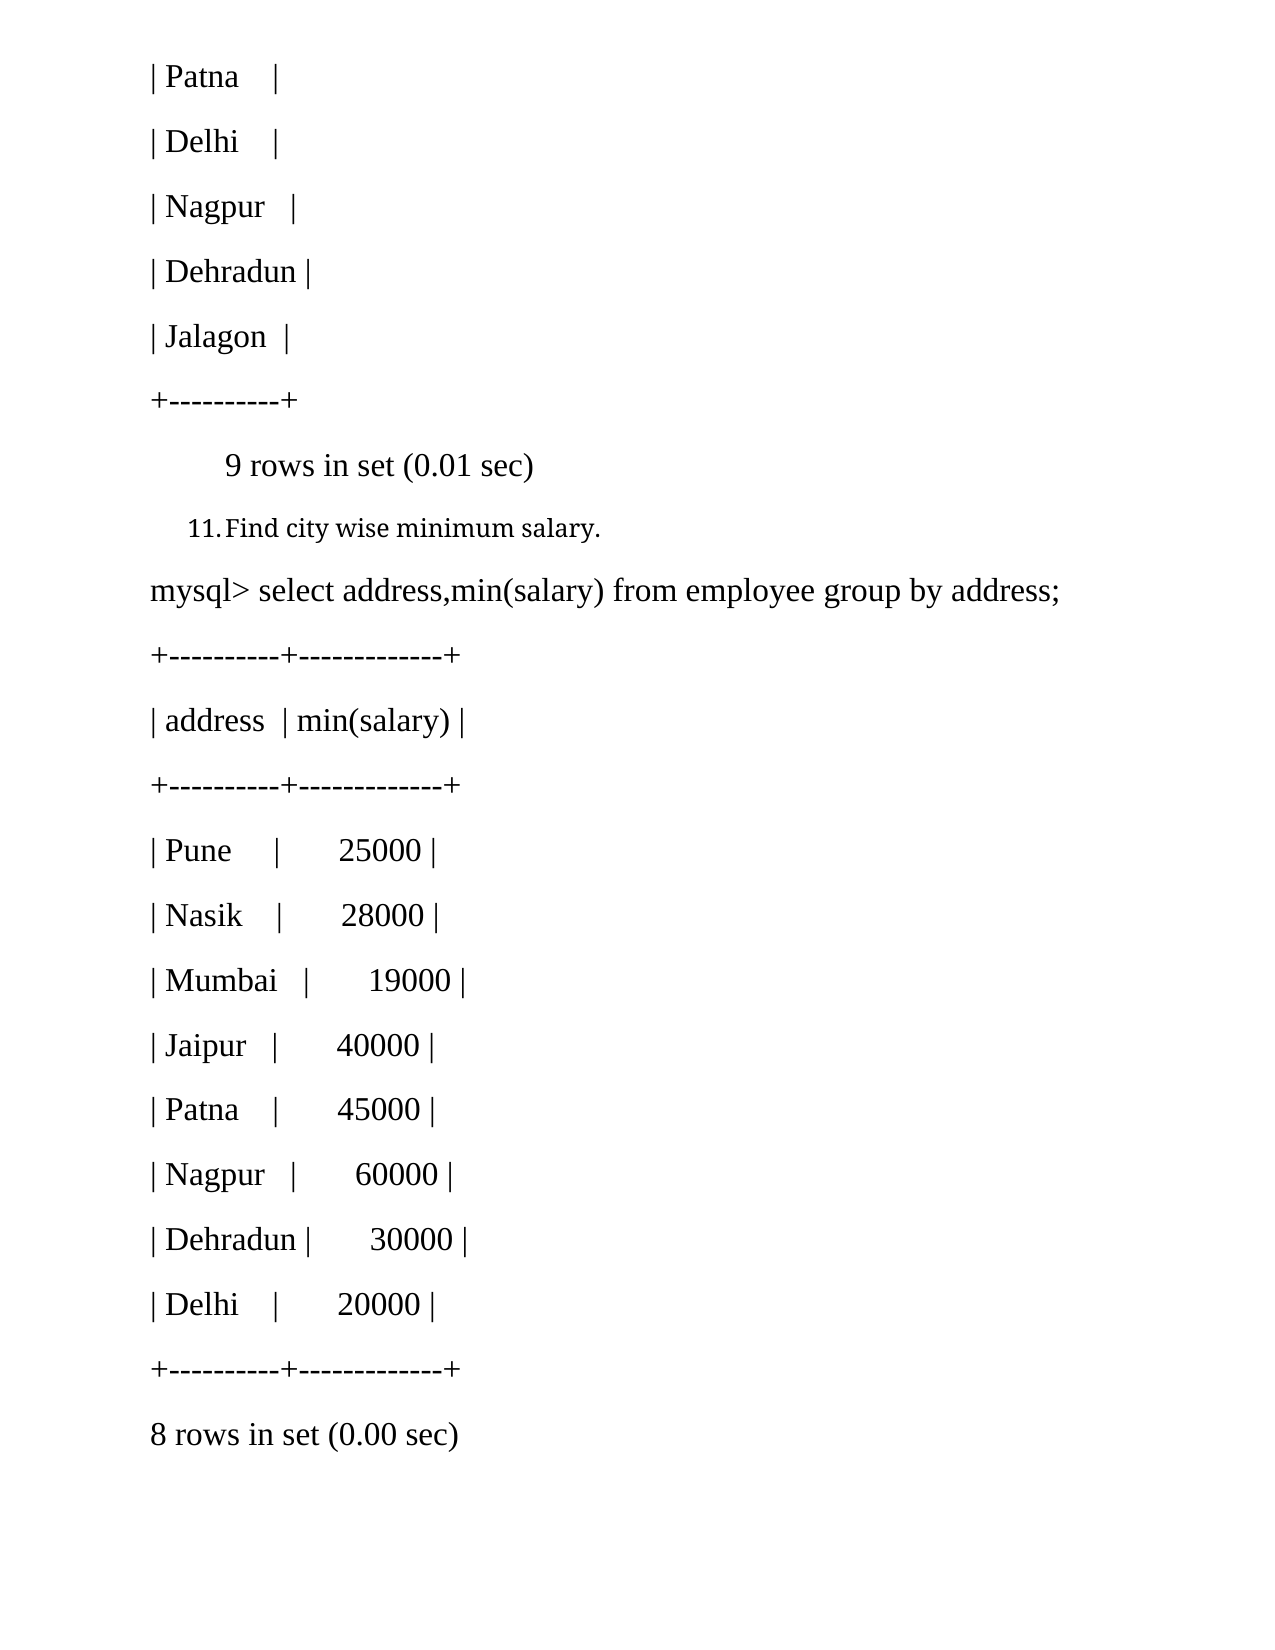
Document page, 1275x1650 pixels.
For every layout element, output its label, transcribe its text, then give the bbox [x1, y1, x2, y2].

text | Mumbai | 19000 | [150, 960, 1125, 998]
text | Nagpur | 60000 | [150, 1154, 1125, 1193]
text | Delhi | 20000 | [150, 1284, 1125, 1323]
text | Dehradun | 30000 | [150, 1219, 1125, 1258]
text +----------+-------------+ [150, 635, 1125, 674]
text | Dehradun | [150, 251, 1125, 289]
text | Nasik | 28000 | [150, 895, 1125, 933]
text 8 rows in set (0.00 sec) [150, 1414, 1125, 1452]
text +----------+-------------+ [150, 765, 1125, 803]
list Find city wise minimum salary. [187, 511, 1125, 544]
text +----------+ [150, 381, 1125, 419]
text mysql> select address,min(salary) from employee group by address; [150, 571, 1125, 609]
text | Nagpur | [150, 186, 1125, 224]
text | Pune | 25000 | [150, 830, 1125, 868]
text | address | min(salary) | [150, 700, 1125, 739]
text | Jaipur | 40000 | [150, 1025, 1125, 1063]
text 9 rows in set (0.01 sec) [225, 446, 1125, 484]
text | Patna | 45000 | [150, 1090, 1125, 1128]
text | Delhi | [150, 121, 1125, 159]
text | Patna | [150, 56, 1125, 94]
text +----------+-------------+ [150, 1349, 1125, 1388]
text | Jalagon | [150, 316, 1125, 354]
